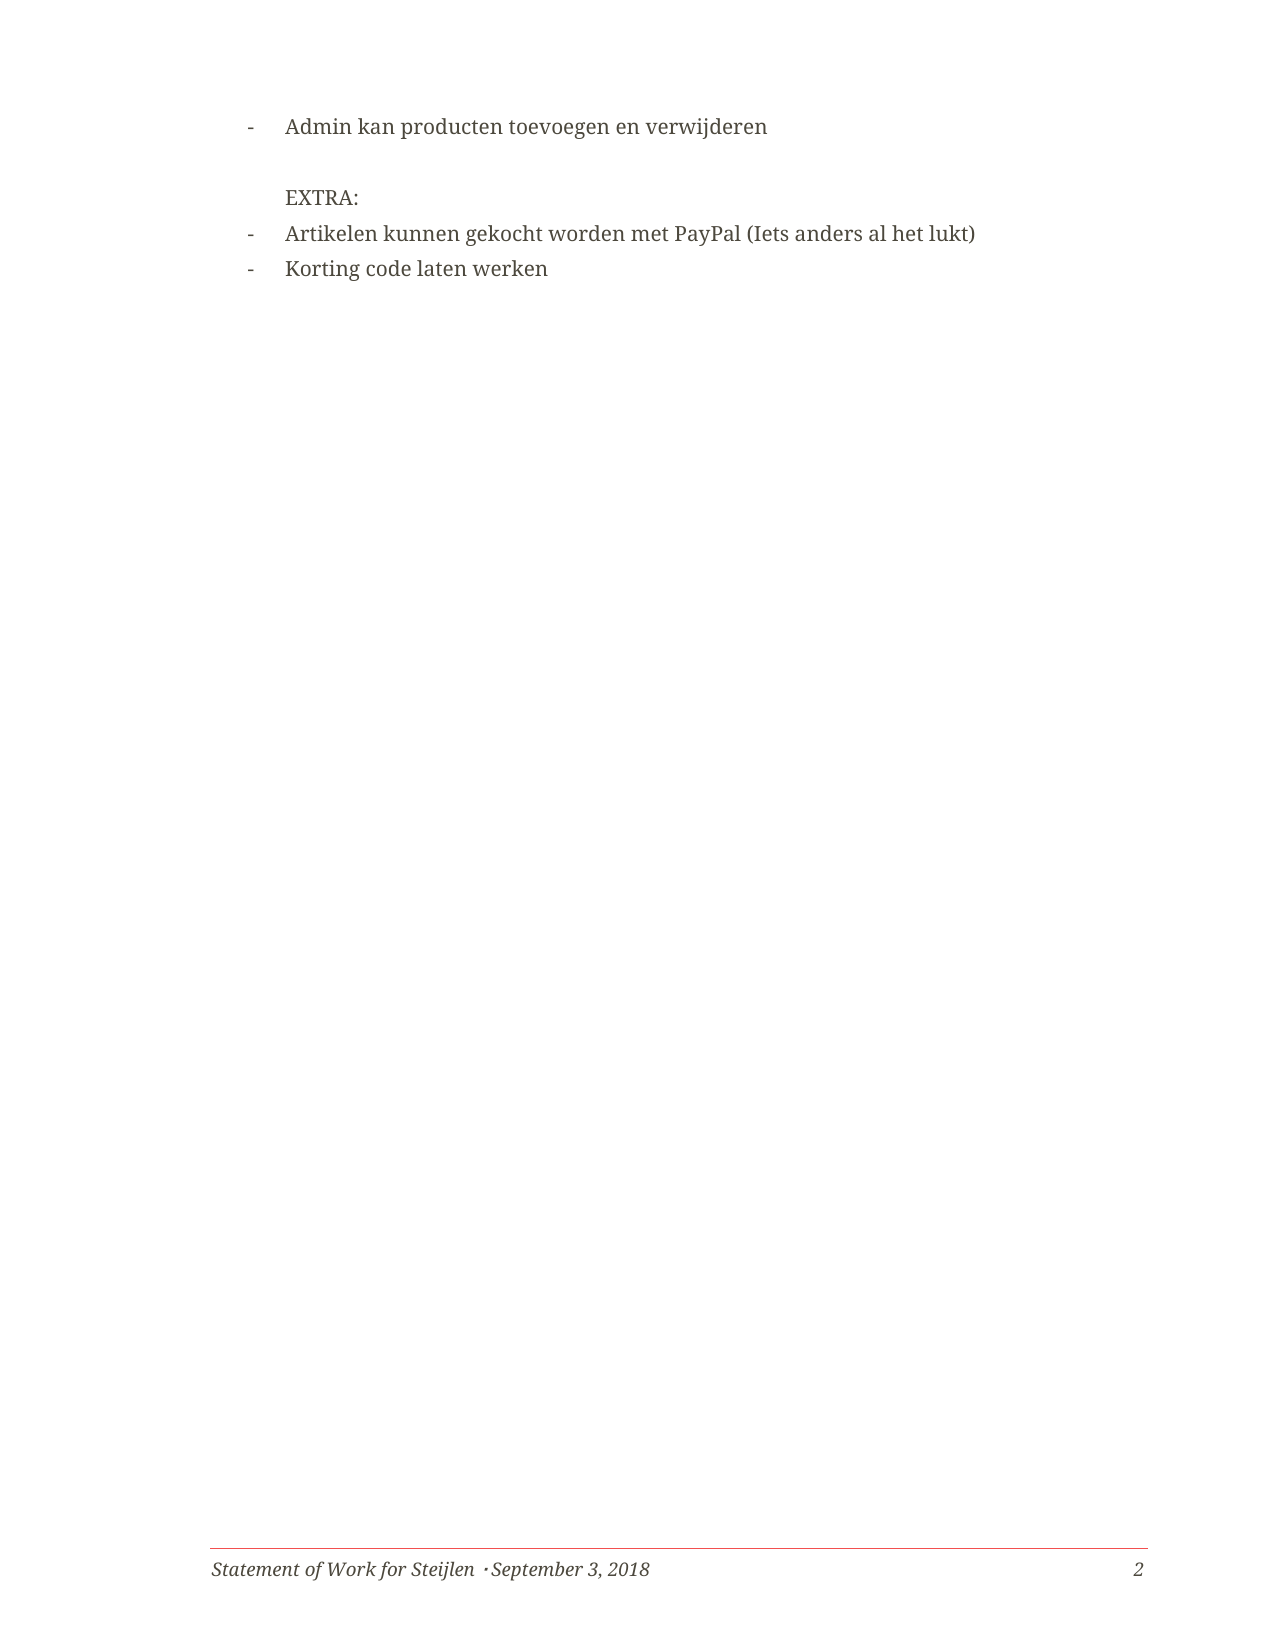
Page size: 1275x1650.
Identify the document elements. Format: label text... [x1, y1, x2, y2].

list EXTRA: [285, 183, 1147, 212]
list Admin kan producten toevoegen en verwijderen [247, 112, 1147, 141]
list Korting code laten werken [247, 254, 1147, 283]
list Artikelen kunnen gekocht worden met PayPal (Iets anders al het lukt) [247, 219, 1147, 247]
